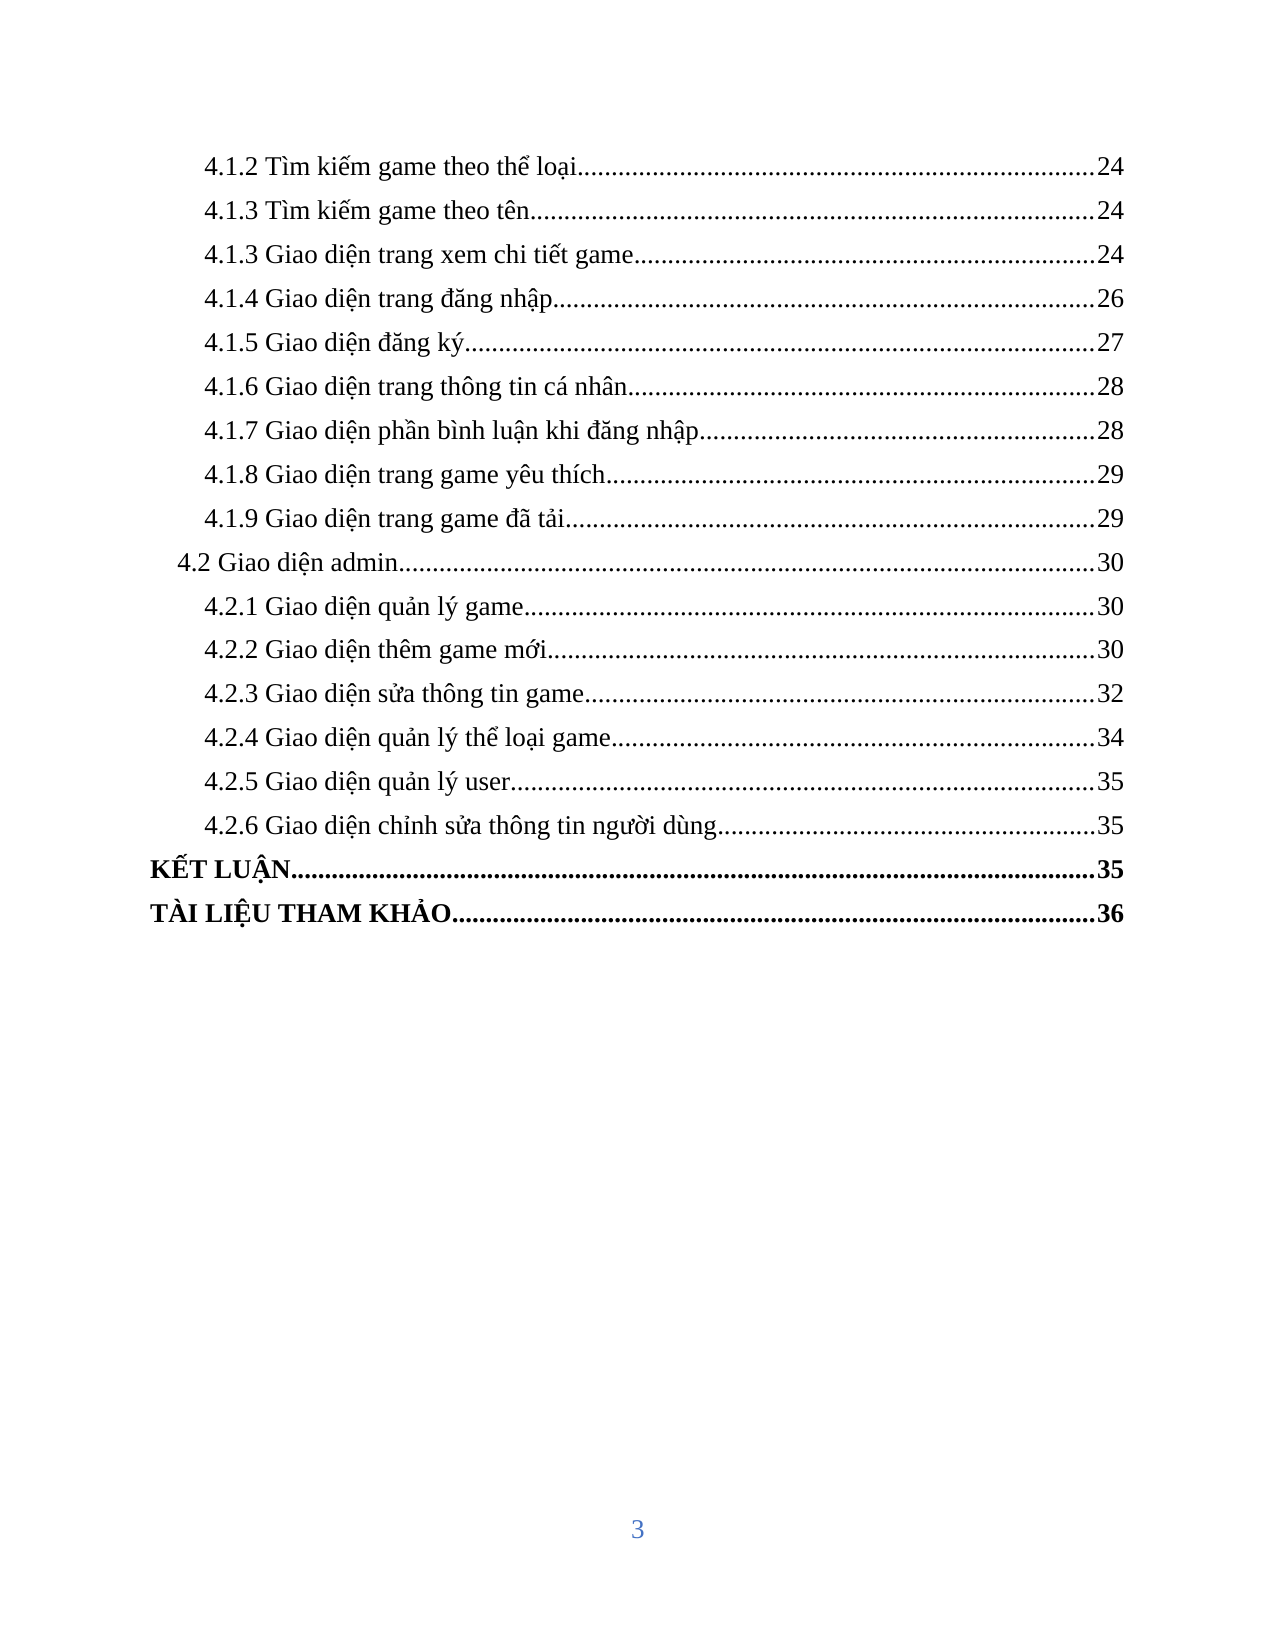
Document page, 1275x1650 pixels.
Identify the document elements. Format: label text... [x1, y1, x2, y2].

text 4.2.4 Giao diện quản lý thể loại game 34 [204, 721, 1125, 753]
text 4.2 Giao diện admin 30 [177, 546, 1125, 577]
text 4.1.2 Tìm kiếm game theo thể loại 24 [204, 150, 1125, 181]
text KẾT LUẬN 35 [150, 853, 1125, 884]
text 4.1.7 Giao diện phần bình luận khi đăng nhập 28 [204, 414, 1125, 445]
text 4.2.2 Giao diện thêm game mới 30 [204, 633, 1125, 665]
text 4.1.3 Tìm kiếm game theo tên 24 [204, 194, 1125, 225]
text 4.2.3 Giao diện sửa thông tin game 32 [204, 677, 1125, 709]
text 4.2.6 Giao diện chỉnh sửa thông tin người dùng 35 [204, 809, 1125, 841]
text 4.1.8 Giao diện trang game yêu thích 29 [204, 458, 1125, 489]
text 4.1.4 Giao diện trang đăng nhập. 26 [204, 282, 1125, 313]
text 4.1.3 Giao diện trang xem chi tiết game. 24 [204, 238, 1125, 269]
text 4.1.5 Giao diện đăng ký 27 [204, 326, 1125, 357]
text TÀI LIỆU THAM KHẢO 36 [150, 897, 1125, 928]
text 4.2.5 Giao diện quản lý user 35 [204, 765, 1125, 797]
text 4.1.6 Giao diện trang thông tin cá nhân 28 [204, 370, 1125, 401]
text 4.2.1 Giao diện quản lý game 30 [204, 589, 1125, 621]
text 4.1.9 Giao diện trang game đã tải 29 [204, 502, 1125, 533]
